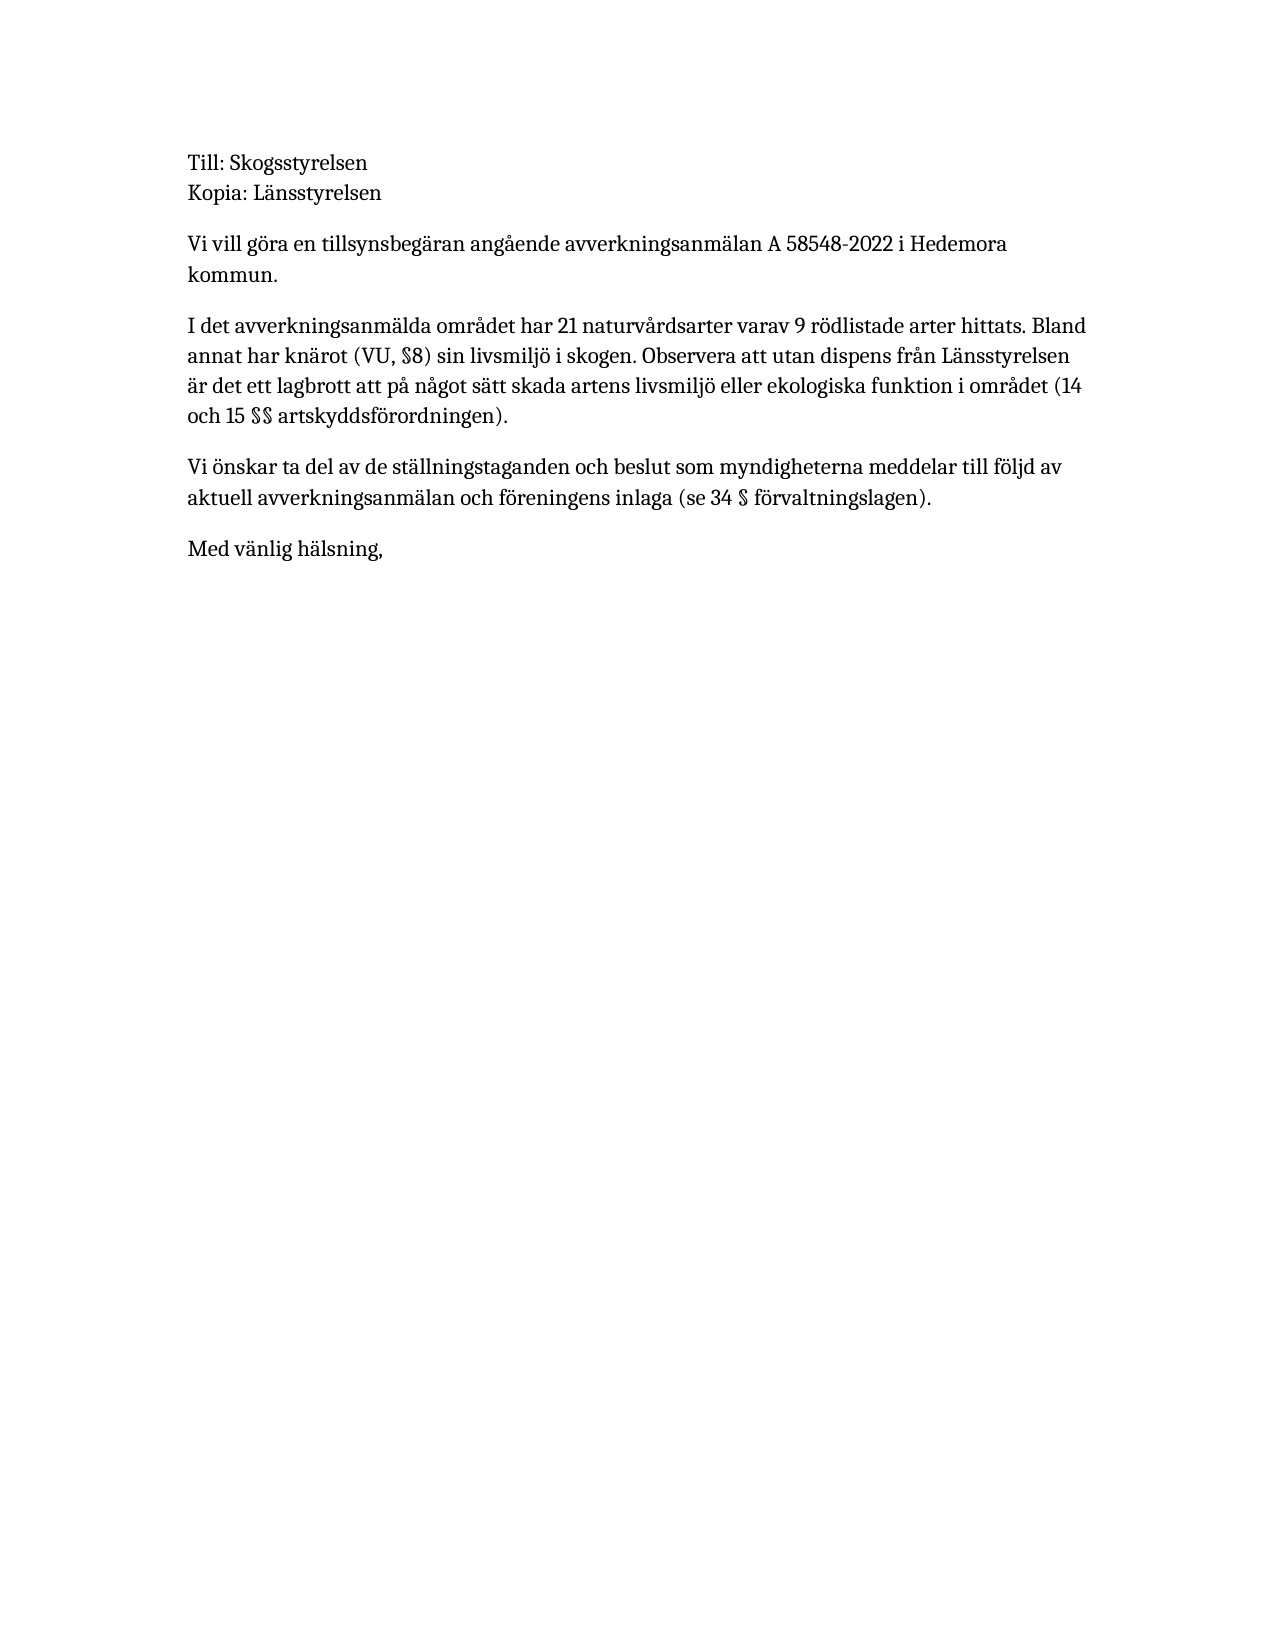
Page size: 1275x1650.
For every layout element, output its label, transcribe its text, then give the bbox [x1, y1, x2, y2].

text Med vänlig hälsning, [187, 535, 1087, 592]
text Till: Skogsstyrelsen Kopia: Länsstyrelsen [187, 150, 1087, 207]
text Vi vill göra en tillsynsbegäran angående avverkningsanmälan A 58548-2022 i Hedemora kommun. [187, 231, 1087, 288]
text Vi önskar ta del av de ställningstaganden och beslut som myndigheterna meddelar till följd av aktuell avverkningsanmälan och föreningens inlaga (se 34 § förvaltningslagen). [187, 454, 1087, 511]
text I det avverkningsanmälda området har 21 naturvårdsarter varav 9 rödlistade arter hittats. Bland annat har knärot (VU, §8) sin livsmiljö i skogen. Observera att utan dispens från Länsstyrelsen är det ett lagbrott att på något sätt skada artens livsmiljö eller ekologiska funktion i området (14 och 15 §§ artskyddsförordningen). [187, 312, 1087, 429]
